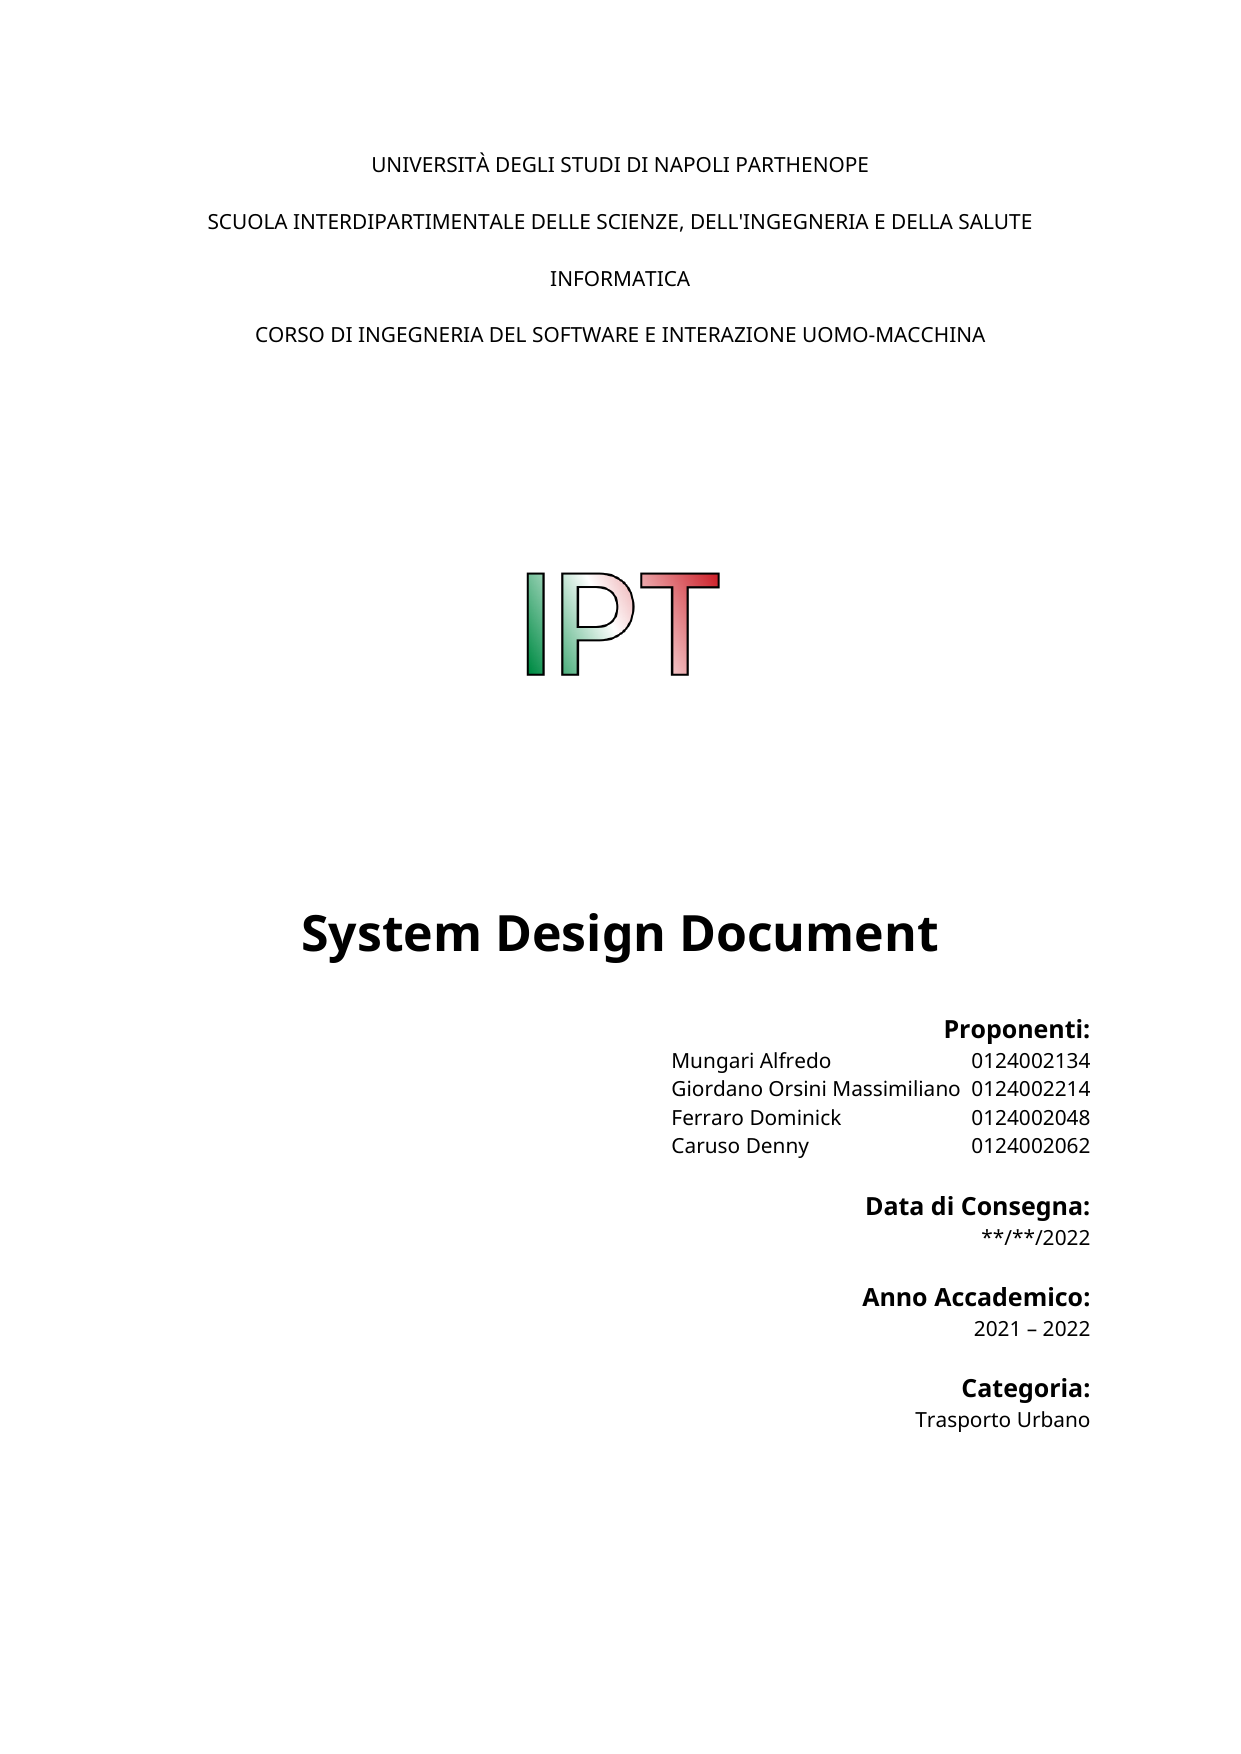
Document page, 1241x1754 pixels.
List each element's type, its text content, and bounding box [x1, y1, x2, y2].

text Caruso Denny 0124002062 [150, 1131, 1090, 1160]
text Anno Accademico: [150, 1280, 1090, 1314]
text Trasporto Urbano [150, 1405, 1090, 1433]
text **/**/2022 [150, 1223, 1090, 1251]
text Categoria: [150, 1342, 1090, 1405]
text Data di Consegna: [150, 1188, 1090, 1223]
picture [253, 349, 987, 899]
text UNIVERSITÀ DEGLI STUDI DI NAPOLI PARTHENOPE [150, 150, 1090, 178]
text System Design Document [150, 898, 1090, 967]
text Mungari Alfredo 0124002134 [150, 1046, 1090, 1074]
text SCUOLA INTERDIPARTIMENTALE DELLE SCIENZE, DELL'INGEGNERIA E DELLA SALUTE [150, 207, 1090, 235]
text Ferraro Dominick 0124002048 [150, 1103, 1090, 1131]
text 2021 – 2022 [150, 1314, 1090, 1342]
text Proponenti: [150, 1012, 1090, 1046]
text Giordano Orsini Massimiliano 0124002214 [150, 1074, 1090, 1103]
text INFORMATICA [150, 264, 1090, 292]
